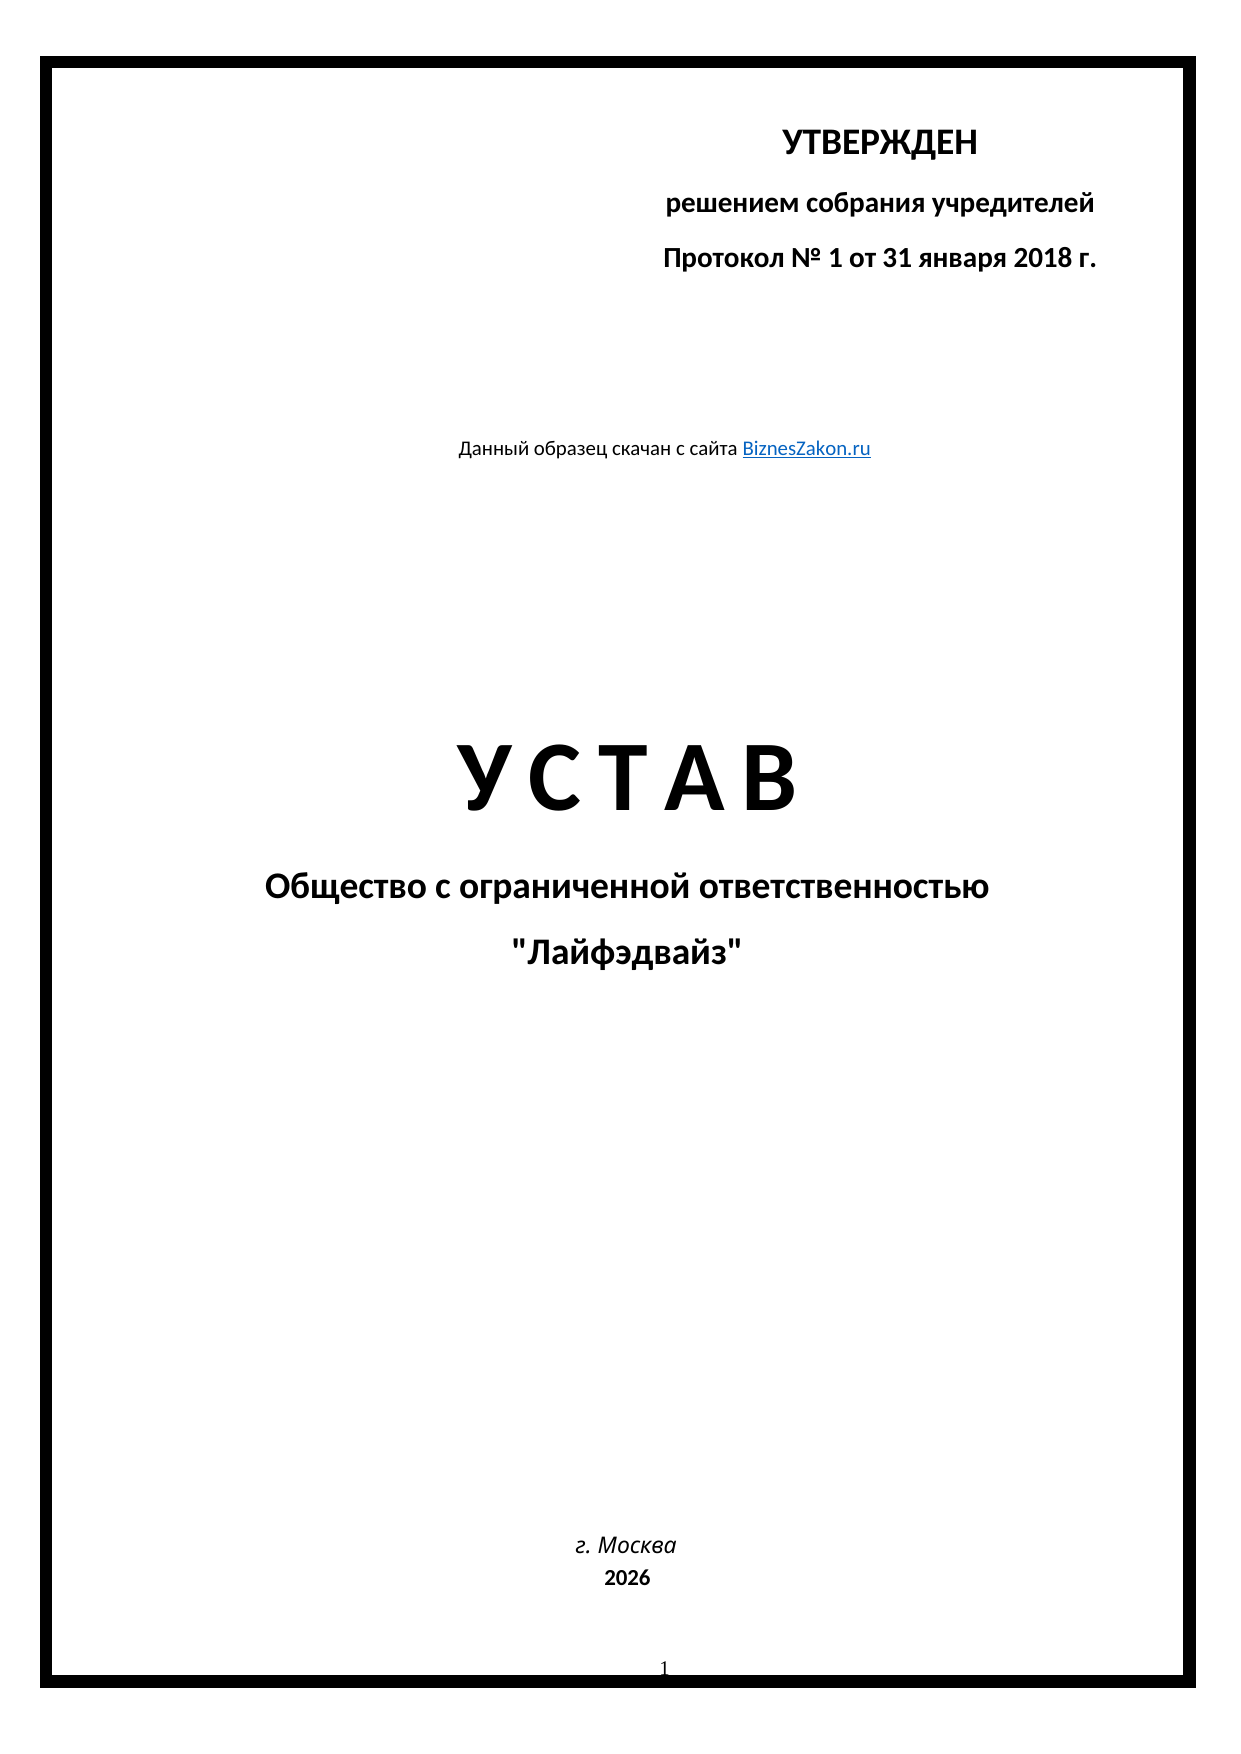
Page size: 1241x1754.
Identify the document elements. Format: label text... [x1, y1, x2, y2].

text УТВЕРЖДЕН [608, 118, 1152, 164]
text Протокол № 1 от 31 января 2018 г. [608, 239, 1152, 275]
text Данный образец скачан с сайта BiznesZakon.ru [177, 435, 1152, 461]
text УСТАВ [83, 713, 1171, 836]
text Общество с ограниченной ответственностью [83, 862, 1171, 908]
text решением собрания учредителей [608, 184, 1152, 220]
text "Лайфэдвайз" [83, 928, 1171, 974]
text 2018 [83, 1563, 1171, 1591]
subtitle г. Москва [83, 1529, 1171, 1560]
